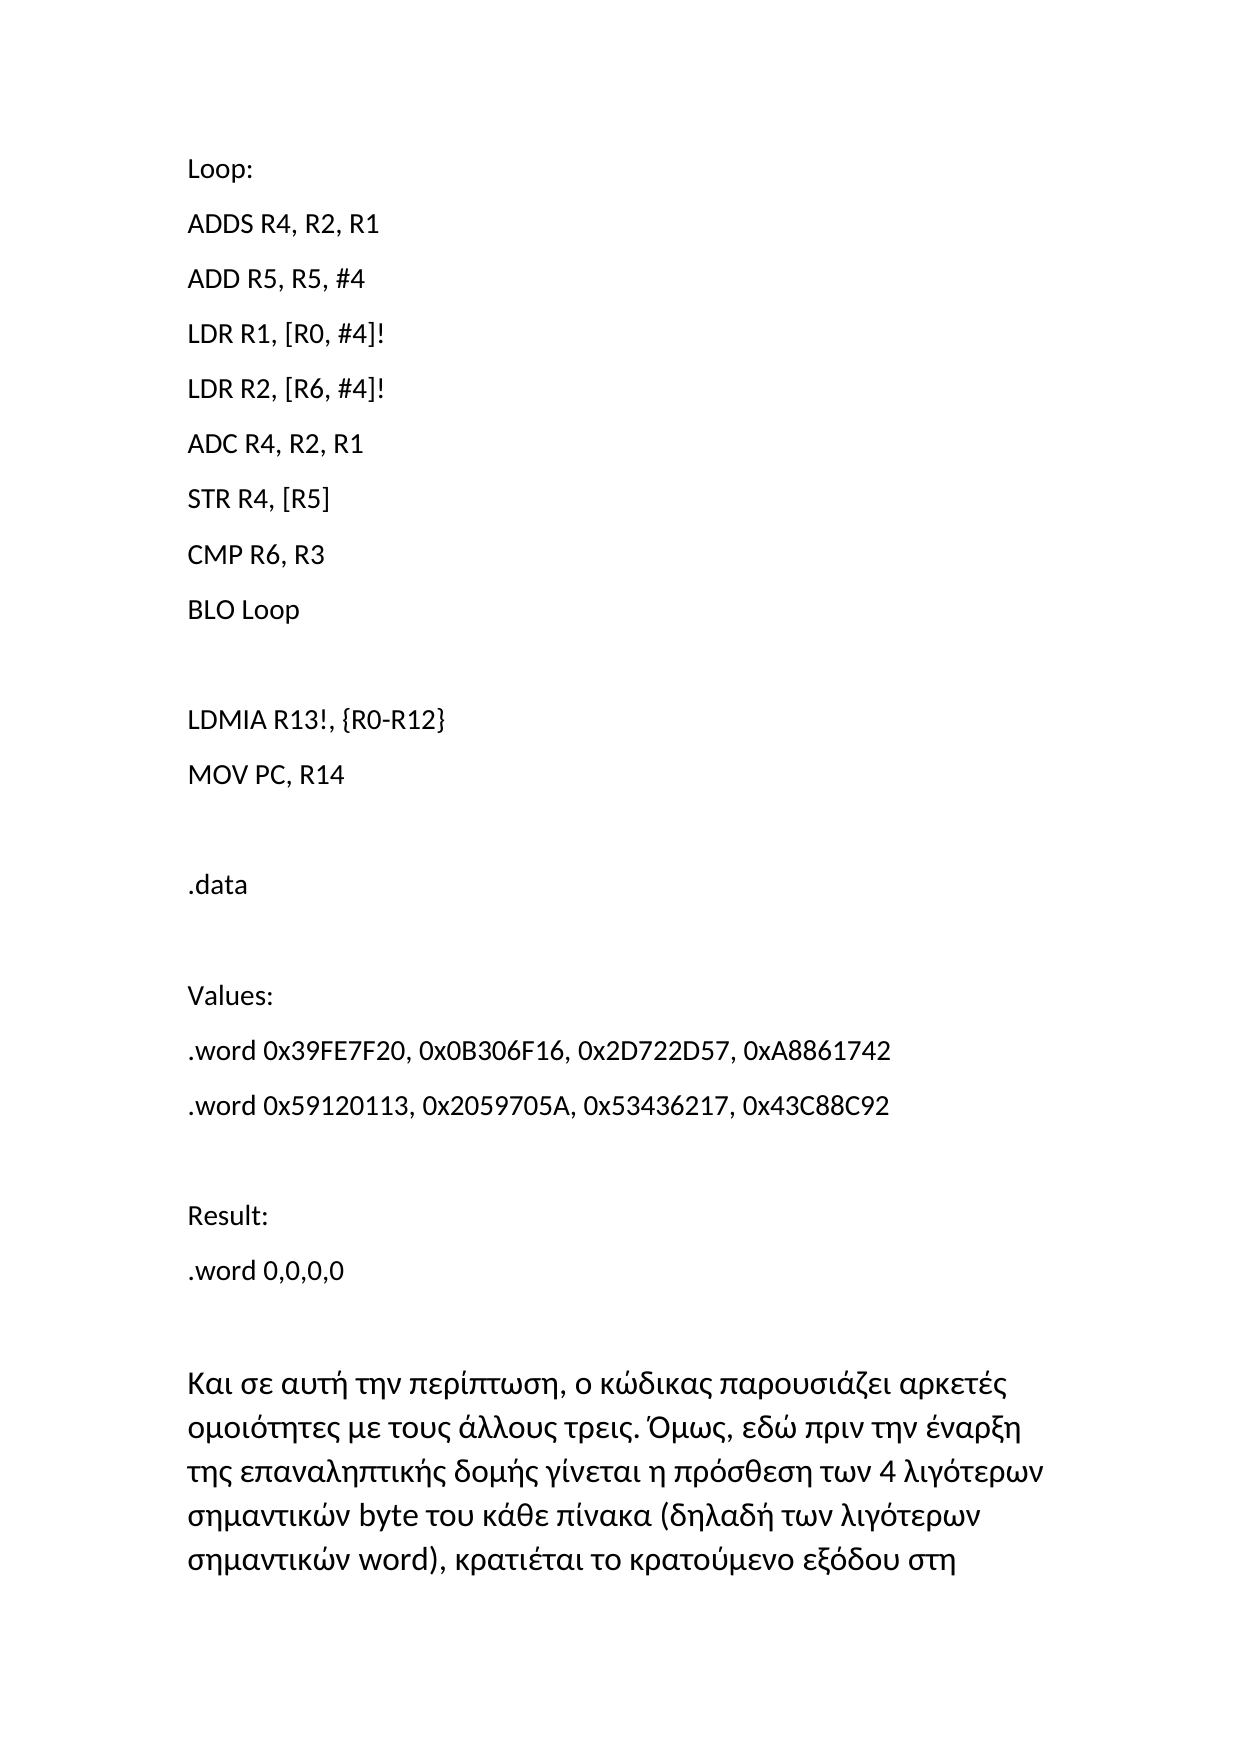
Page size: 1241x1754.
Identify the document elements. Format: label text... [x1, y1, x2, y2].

text Result: [187, 1197, 1053, 1233]
text LDMIA R13!, {R0-R12} [187, 701, 1053, 737]
text BLO Loop [187, 591, 1053, 626]
text CMP R6, R3 [187, 536, 1053, 571]
text STR R4, [R5] [187, 481, 1053, 516]
text ADC R4, R2, R1 [187, 426, 1053, 461]
text Loop: [187, 150, 1053, 186]
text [187, 1362, 1053, 1579]
text .word 0x39FE7F20, 0x0B306F16, 0x2D722D57, 0xA8861742 [187, 1032, 1053, 1067]
text ADD R5, R5, #4 [187, 260, 1053, 296]
text .word 0x59120113, 0x2059705A, 0x53436217, 0x43C88C92 [187, 1087, 1053, 1122]
text ADDS R4, R2, R1 [187, 205, 1053, 241]
text Values: [187, 977, 1053, 1012]
text MOV PC, R14 [187, 756, 1053, 792]
text .word 0,0,0,0 [187, 1252, 1053, 1288]
text .data [187, 866, 1053, 902]
text LDR R1, [R0, #4]! [187, 315, 1053, 351]
text LDR R2, [R6, #4]! [187, 370, 1053, 406]
